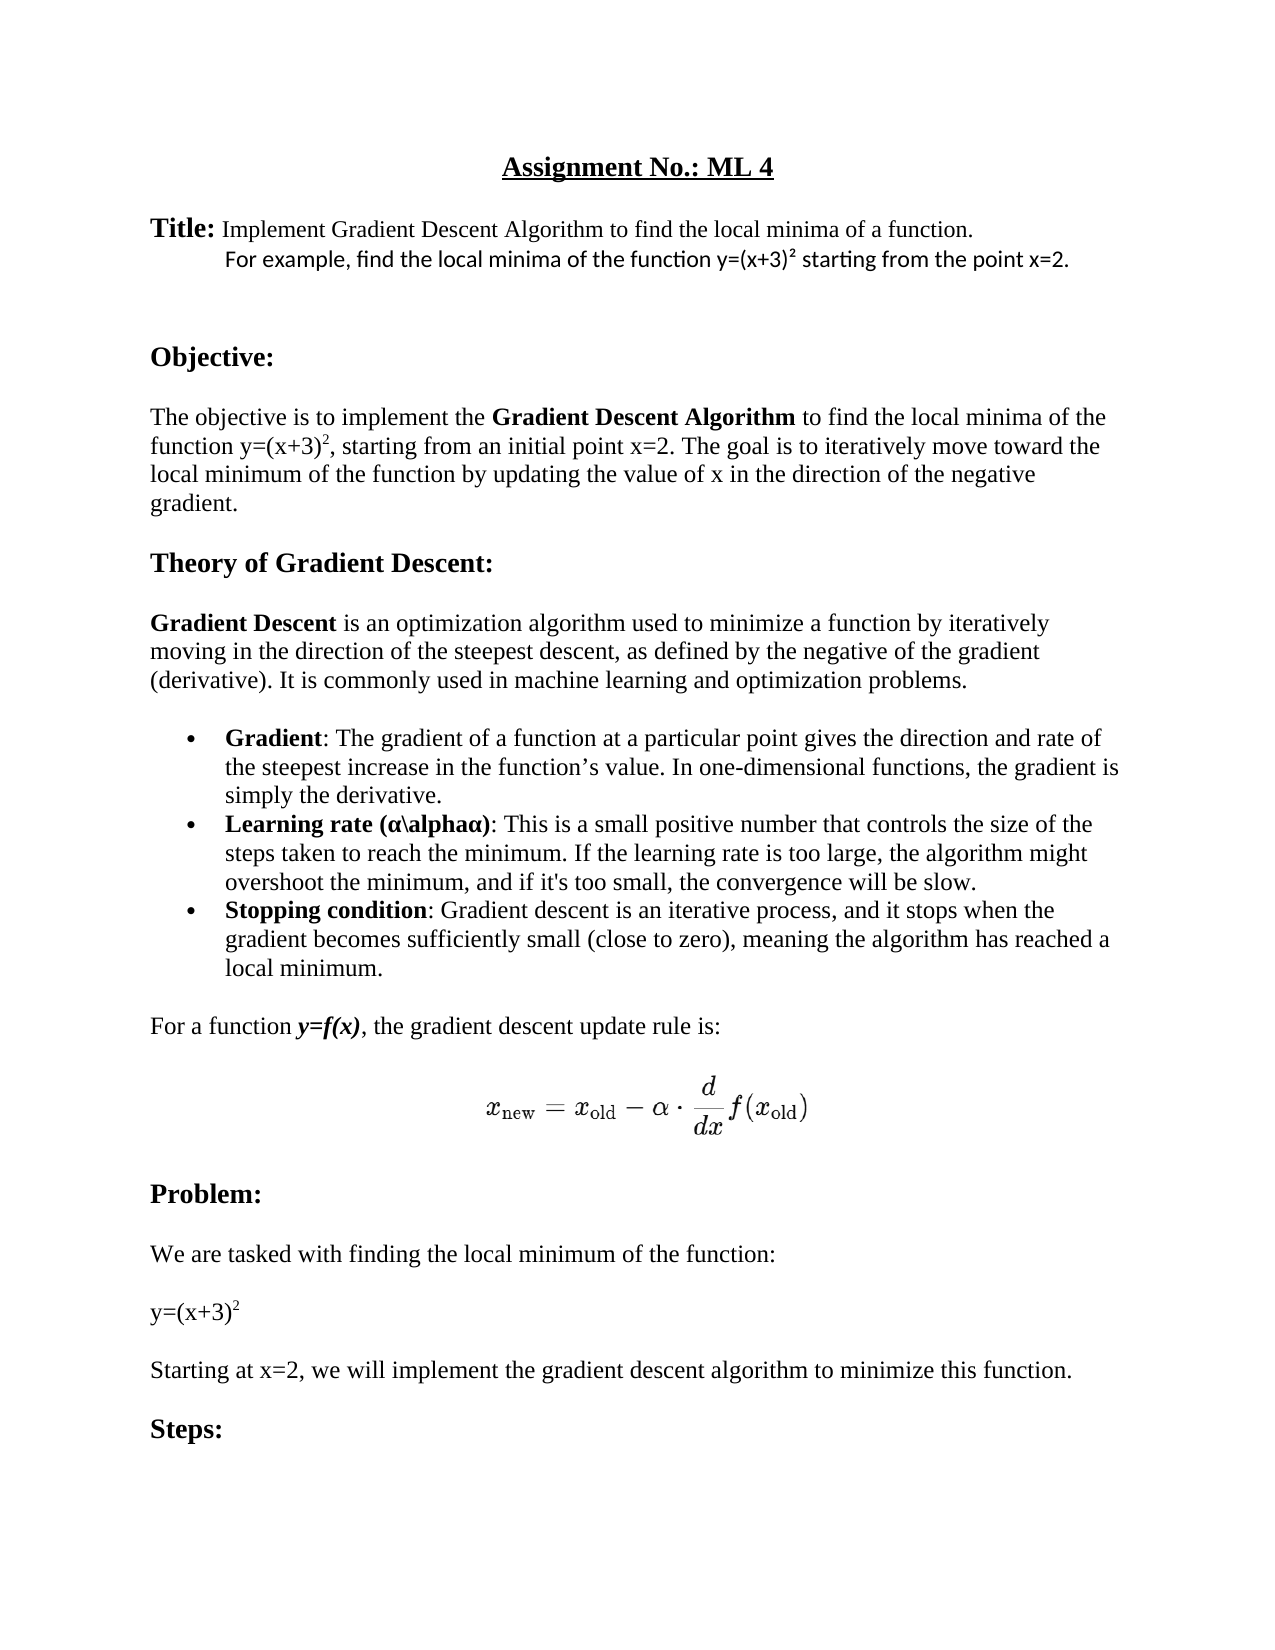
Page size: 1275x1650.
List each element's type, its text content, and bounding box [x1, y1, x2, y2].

list For example, find the local minima of the function y=(x+3)² starting from the point x=2. [225, 244, 1125, 273]
text We are tasked with finding the local minimum of the function: [150, 1239, 1125, 1268]
list Learning rate (α\alphaα): This is a small positive number that controls the size of the steps taken to reach the minimum. If the learning rate is too large, the algorithm might overshoot the minimum, and if it's too small, the convergence will be slow. [187, 809, 1125, 896]
text Gradient Descent is an optimization algorithm used to minimize a function by iteratively moving in the direction of the steepest descent, as defined by the negative of the gradient (derivative). It is commonly used in machine learning and optimization problems. [150, 608, 1125, 694]
text Objective: [150, 340, 1125, 373]
text The objective is to implement the Gradient Descent Algorithm to find the local minima of the function y=(x+3)2, starting from an initial point x=2. The goal is to iteratively move toward the local minimum of the function by updating the value of x in the direction of the negative gradient. [150, 402, 1125, 517]
text y=(x+3)2 [150, 1297, 1125, 1326]
text Starting at x=2, we will implement the gradient descent algorithm to minimize this function. [150, 1355, 1125, 1383]
text Problem: [150, 1177, 1125, 1210]
text Assignment No.: ML 4 [150, 150, 1125, 182]
picture [456, 1068, 819, 1149]
text Steps: [150, 1413, 1125, 1445]
list Stopping condition: Gradient descent is an iterative process, and it stops when the gradient becomes sufficiently small (close to zero), meaning the algorithm has reached a local minimum. [187, 896, 1125, 982]
text For a function y=f(x), the gradient descent update rule is: [150, 1011, 1125, 1040]
text Title: Implement Gradient Descent Algorithm to find the local minima of a function. [150, 212, 1125, 244]
text Theory of Gradient Descent: [150, 546, 1125, 578]
list Gradient: The gradient of a function at a particular point gives the direction and rate of the steepest increase in the function’s value. In one-dimensional functions, the gradient is simply the derivative. [187, 723, 1125, 809]
